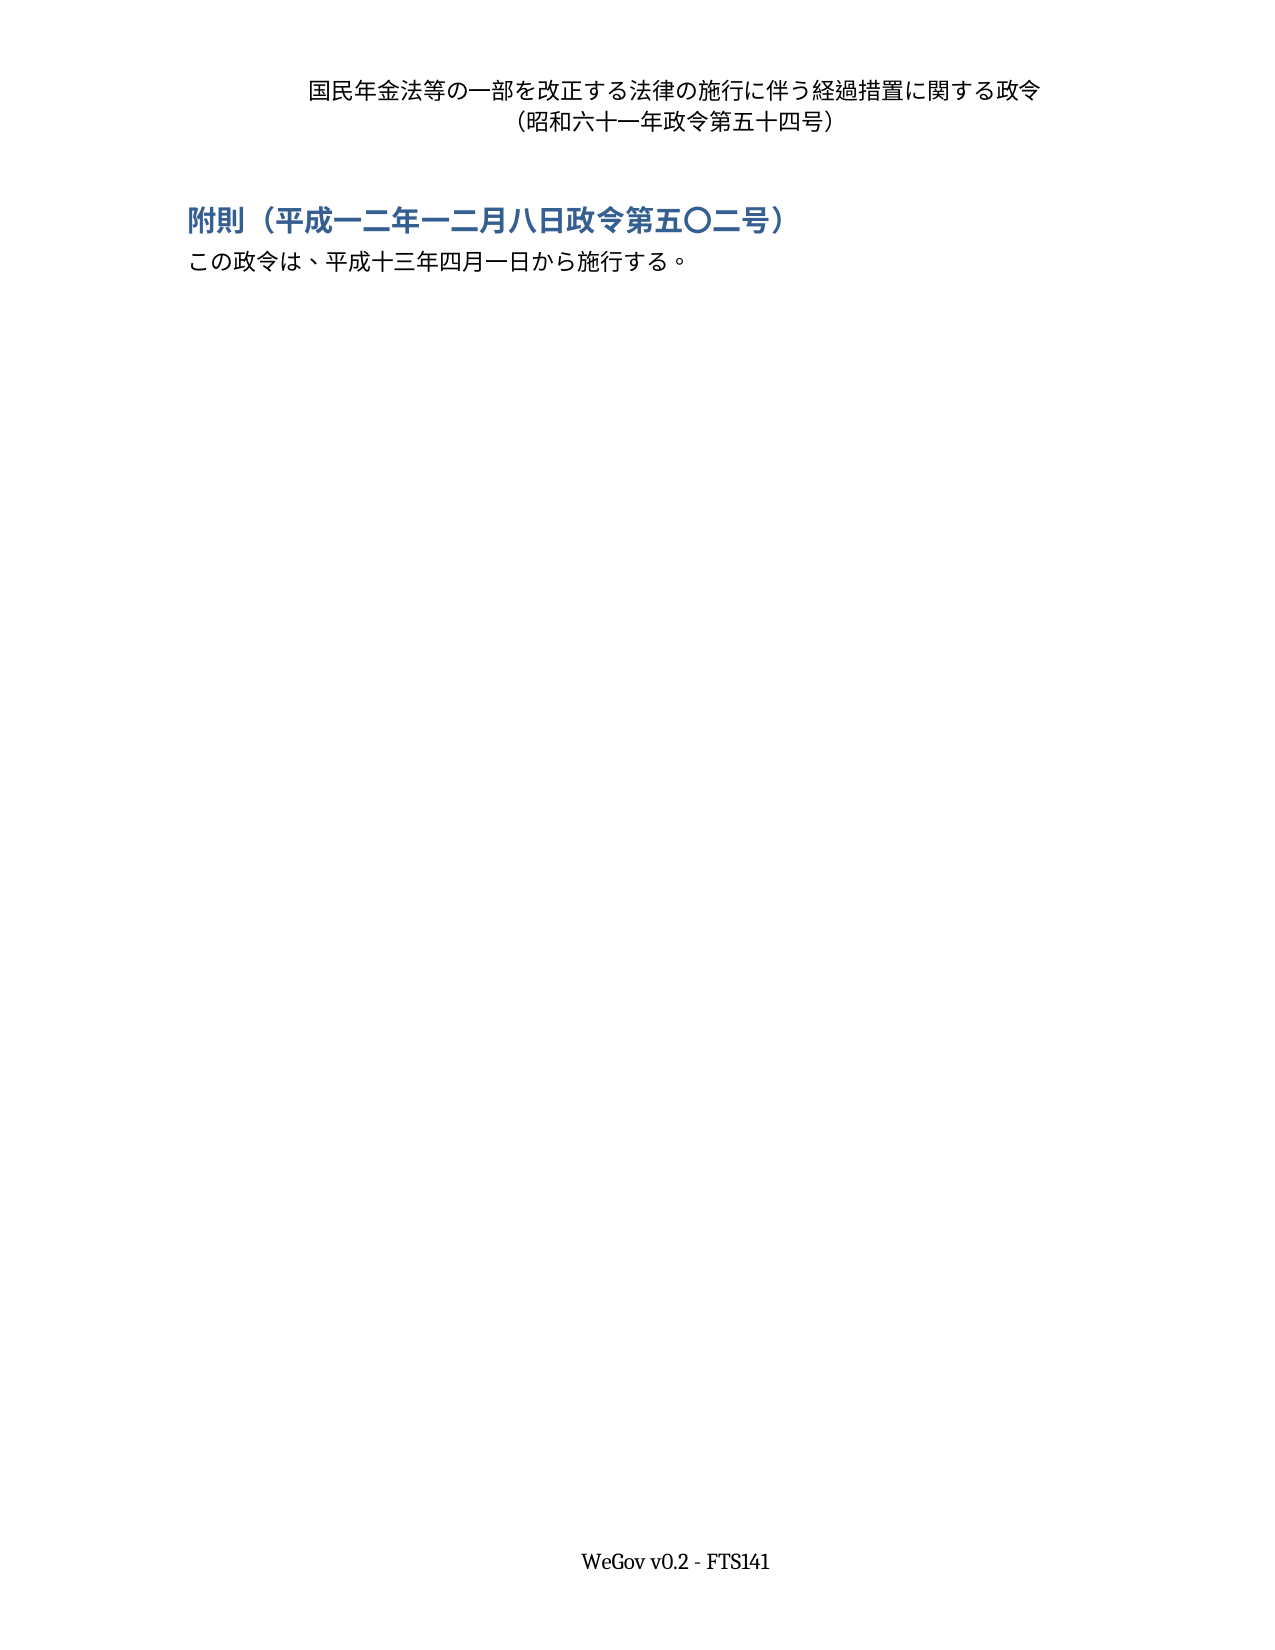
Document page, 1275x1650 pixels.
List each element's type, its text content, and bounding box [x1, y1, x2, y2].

subtitle 附則（平成一二年一二月八日政令第五〇二号） [187, 200, 1087, 240]
text この政令は、平成十三年四月一日から施行する。 [187, 246, 1087, 277]
